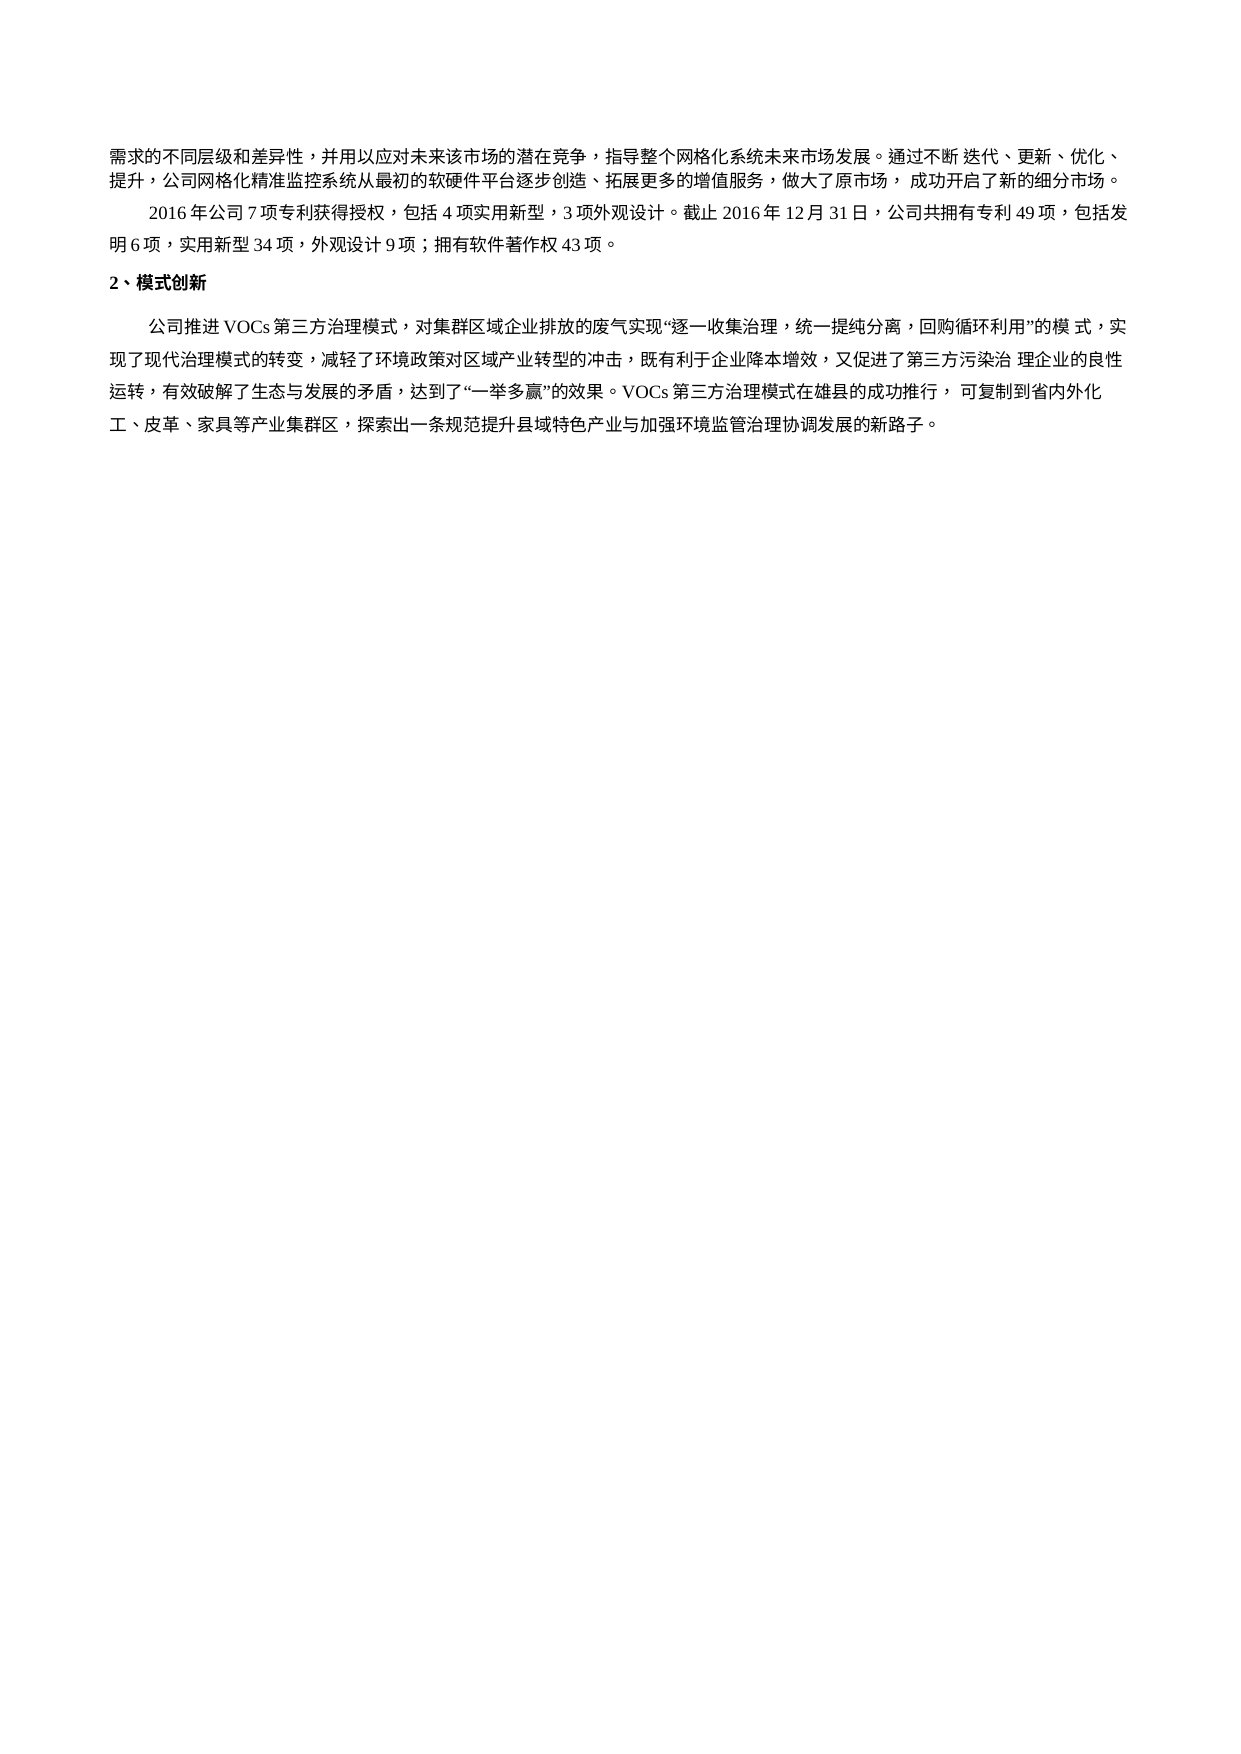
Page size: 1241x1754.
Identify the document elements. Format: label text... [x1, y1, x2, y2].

text 公司推进VOCs第三方治理模式，对集群区域企业排放的废气实现“逐一收集治理，统一提纯分离，回购循环利用”的模 式，实现了现代治理模式的转变，减轻了环境政策对区域产业转型的冲击，既有利于企业降本增效，又促进了第三方污染治 理企业的良性运转，有效破解了生态与发展的矛盾，达到了“一举多赢”的效果。VOCs第三方治理模式在雄县的成功推行， 可复制到省内外化工、皮革、家具等产业集群区，探索出一条规范提升县域特色产业与加强环境监管治理协调发展的新路子。 [109, 307, 1128, 438]
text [109, 144, 1128, 193]
text 2016年公司7项专利获得授权，包括4项实用新型，3项外观设计。截止2016年12月31日，公司共拥有专利49项，包括发 明6项，实用新型34项，外观设计9项；拥有软件著作权43项。 [109, 193, 1128, 258]
text 2、模式创新 [109, 271, 1128, 295]
